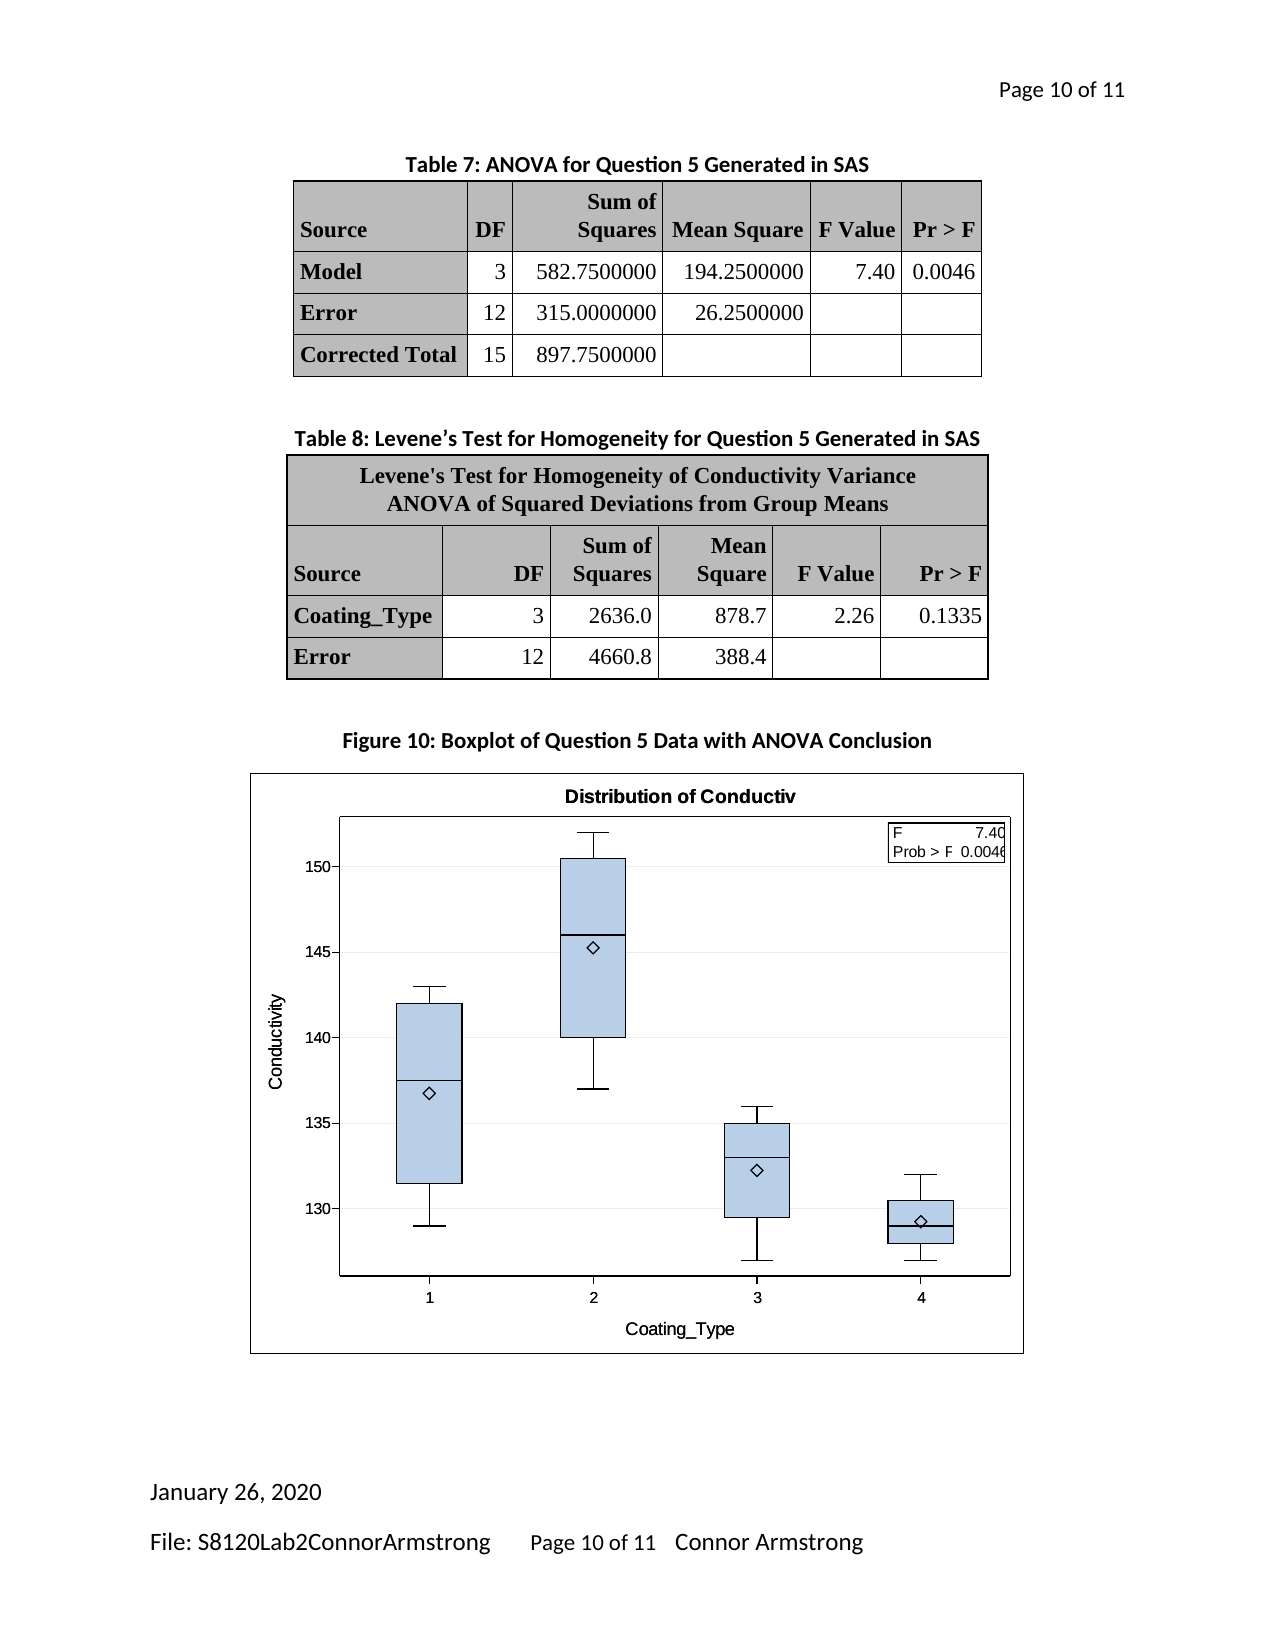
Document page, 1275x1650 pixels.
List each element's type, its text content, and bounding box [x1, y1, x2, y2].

table_header Sum of Squares [513, 182, 662, 251]
table_cell Mean Square [659, 526, 772, 595]
table_cell Corrected Total [294, 335, 467, 376]
table_cell 0.0046 [902, 252, 981, 293]
table_cell 3 [443, 596, 550, 636]
table_cell 15 [468, 335, 512, 376]
table_cell Pr > F [881, 526, 987, 595]
table_cell Error [288, 638, 442, 678]
table_cell 388.4 [659, 638, 772, 678]
table_cell [902, 335, 981, 376]
table_cell 7.40 [811, 252, 901, 293]
table_cell 897.7500000 [513, 335, 662, 376]
table_cell [902, 294, 981, 334]
table_cell 0.1335 [881, 596, 987, 636]
text Figure 10: Boxplot of Question 5 Data with ANOVA Conclusion [150, 726, 1125, 754]
table_cell Error [294, 294, 467, 334]
table_cell 878.7 [659, 596, 772, 636]
table_cell 582.7500000 [513, 252, 662, 293]
table_cell [773, 638, 880, 678]
table_cell 3 [468, 252, 512, 293]
table_cell [811, 335, 901, 376]
table_cell [663, 335, 810, 376]
table_cell 12 [468, 294, 512, 334]
table_cell [881, 638, 987, 678]
table_header Levene's Test for Homogeneity of Conductivity Variance ANOVA of Squared Deviations from Group Means [288, 456, 987, 525]
table_cell Sum of Squares [551, 526, 658, 595]
text Table 8: Levene’s Test for Homogeneity for Question 5 Generated in SAS [150, 424, 1125, 452]
table_cell DF [443, 526, 550, 595]
table_cell Source [288, 526, 442, 595]
table_cell [811, 294, 901, 334]
table_header F Value [811, 182, 901, 251]
table_header Source [294, 182, 467, 251]
table_cell 315.0000000 [513, 294, 662, 334]
table_header Pr > F [902, 182, 981, 251]
table_header Mean Square [663, 182, 810, 251]
table_cell Coating_Type [288, 596, 442, 636]
table_cell 12 [443, 638, 550, 678]
table_cell Model [294, 252, 467, 293]
table_cell 2.26 [773, 596, 880, 636]
table_cell 26.2500000 [663, 294, 810, 334]
table_cell 2636.0 [551, 596, 658, 636]
table_cell F Value [773, 526, 880, 595]
table_cell 194.2500000 [663, 252, 810, 293]
table_header DF [468, 182, 512, 251]
table_cell 4660.8 [551, 638, 658, 678]
text Table 7: ANOVA for Question 5 Generated in SAS [150, 150, 1125, 178]
